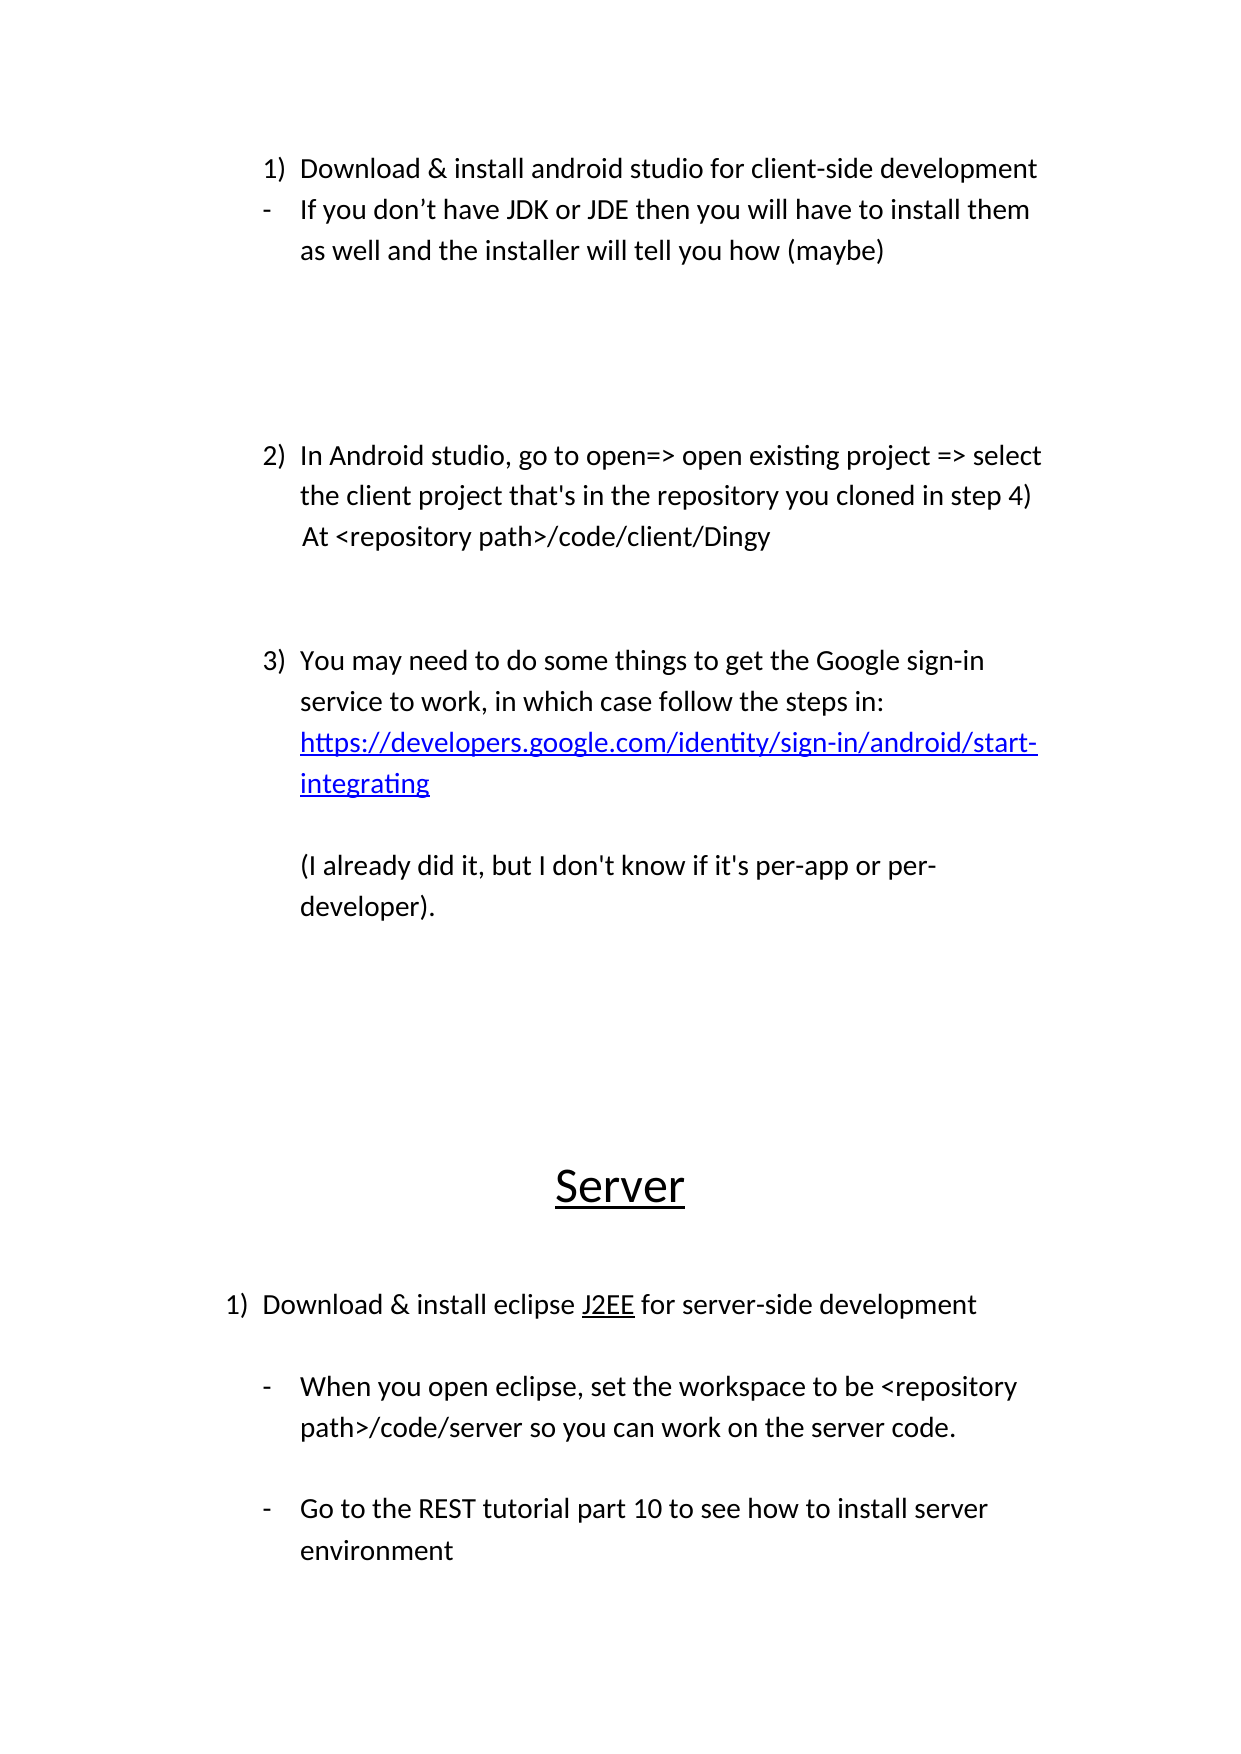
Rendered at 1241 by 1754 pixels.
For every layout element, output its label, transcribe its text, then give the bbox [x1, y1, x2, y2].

list When you open eclipse, set the workspace to be <repository path>/code/server so you can work on the server code. [262, 1368, 1053, 1444]
text Server [187, 1154, 1053, 1215]
list In Android studio, go to open=> open existing project => select the client project that's in the repository you cloned in step 4) [262, 437, 1053, 513]
list https://developers.google.com/identity/sign-in/android/start-integrating [300, 724, 1053, 800]
list Download & install eclipse J2EE for server-side development [225, 1286, 1053, 1322]
list At <repository path>/code/client/Dingy [262, 518, 1053, 554]
list If you don’t have JDK or JDE then you will have to install them as well and the installer will tell you how (maybe) [262, 191, 1053, 267]
list You may need to do some things to get the Google sign-in service to work, in which case follow the steps in: [262, 642, 1053, 718]
list (I already did it, but I don't know if it's per-app or per-developer). [300, 847, 1053, 923]
list Download & install android studio for client-side development [262, 150, 1053, 186]
list Go to the REST tutorial part 10 to see how to install server environment [262, 1491, 1053, 1567]
